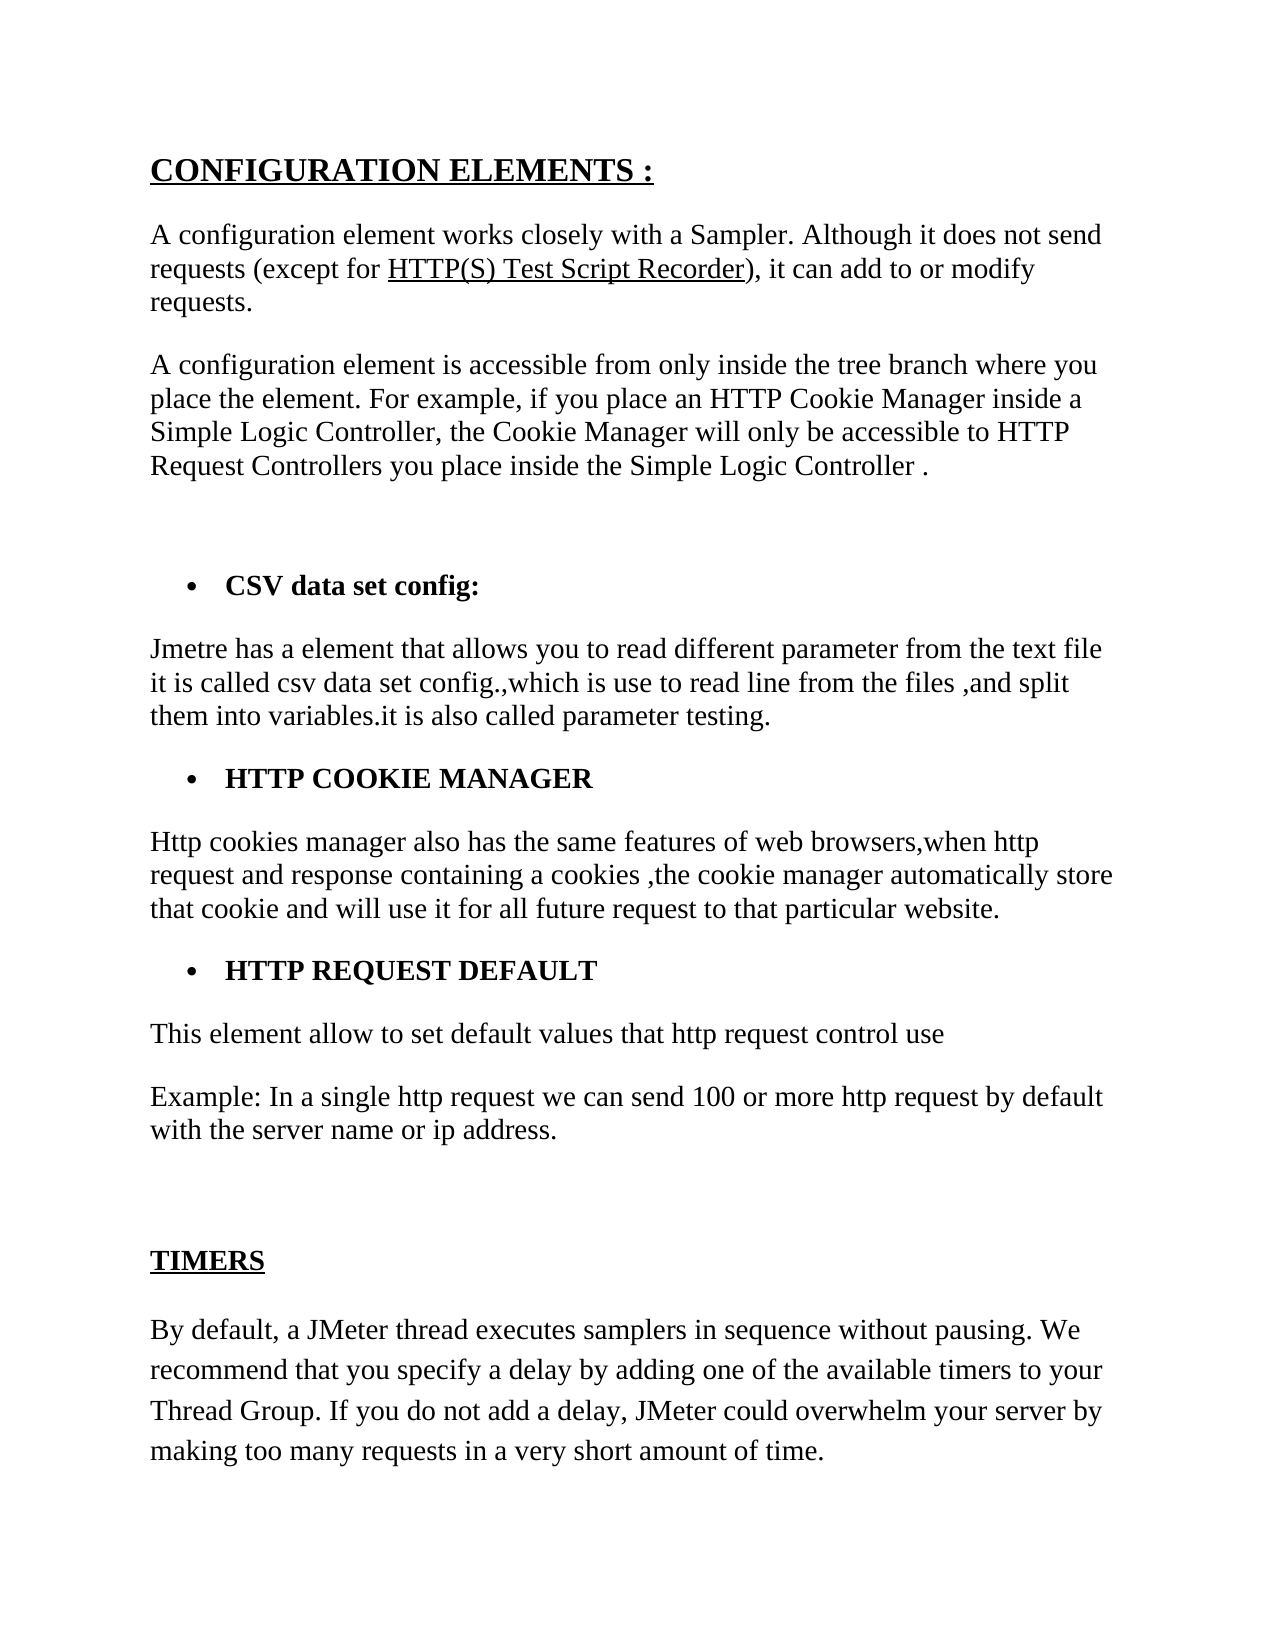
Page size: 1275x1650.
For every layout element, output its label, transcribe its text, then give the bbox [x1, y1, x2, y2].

text CONFIGURATION ELEMENTS : [150, 150, 1125, 188]
text This element allow to set default values that http request control use [150, 1016, 1125, 1050]
list HTTP REQUEST DEFAULT [187, 953, 1125, 987]
text Http cookies manager also has the same features of web browsers,when http request and response containing a cookies ,the cookie manager automatically store that cookie and will use it for all future request to that particular website. [150, 824, 1125, 924]
list CSV data set config: [187, 568, 1125, 602]
text A configuration element works closely with a Sampler. Although it does not send requests (except for HTTP(S) Test Script Recorder), it can add to or modify requests. [150, 217, 1125, 318]
text A configuration element is accessible from only inside the tree branch where you place the element. For example, if you place an HTTP Cookie Manager inside a Simple Logic Controller, the Cookie Manager will only be accessible to HTTP Request Controllers you place inside the Simple Logic Controller . [150, 347, 1125, 481]
text By default, a JMeter thread executes samplers in sequence without pausing. We recommend that you specify a delay by adding one of the available timers to your Thread Group. If you do not add a delay, JMeter could overwhelm your server by making too many requests in a very short amount of time. [150, 1312, 1125, 1466]
text TIMERS [150, 1243, 1125, 1276]
list HTTP COOKIE MANAGER [187, 761, 1125, 794]
text Example: In a single http request we can send 100 or more http request by default with the server name or ip address. [150, 1079, 1125, 1146]
text Jmetre has a element that allows you to read different parameter from the text file it is called csv data set config.,which is use to read line from the files ,and split them into variables.it is also called parameter testing. [150, 631, 1125, 732]
